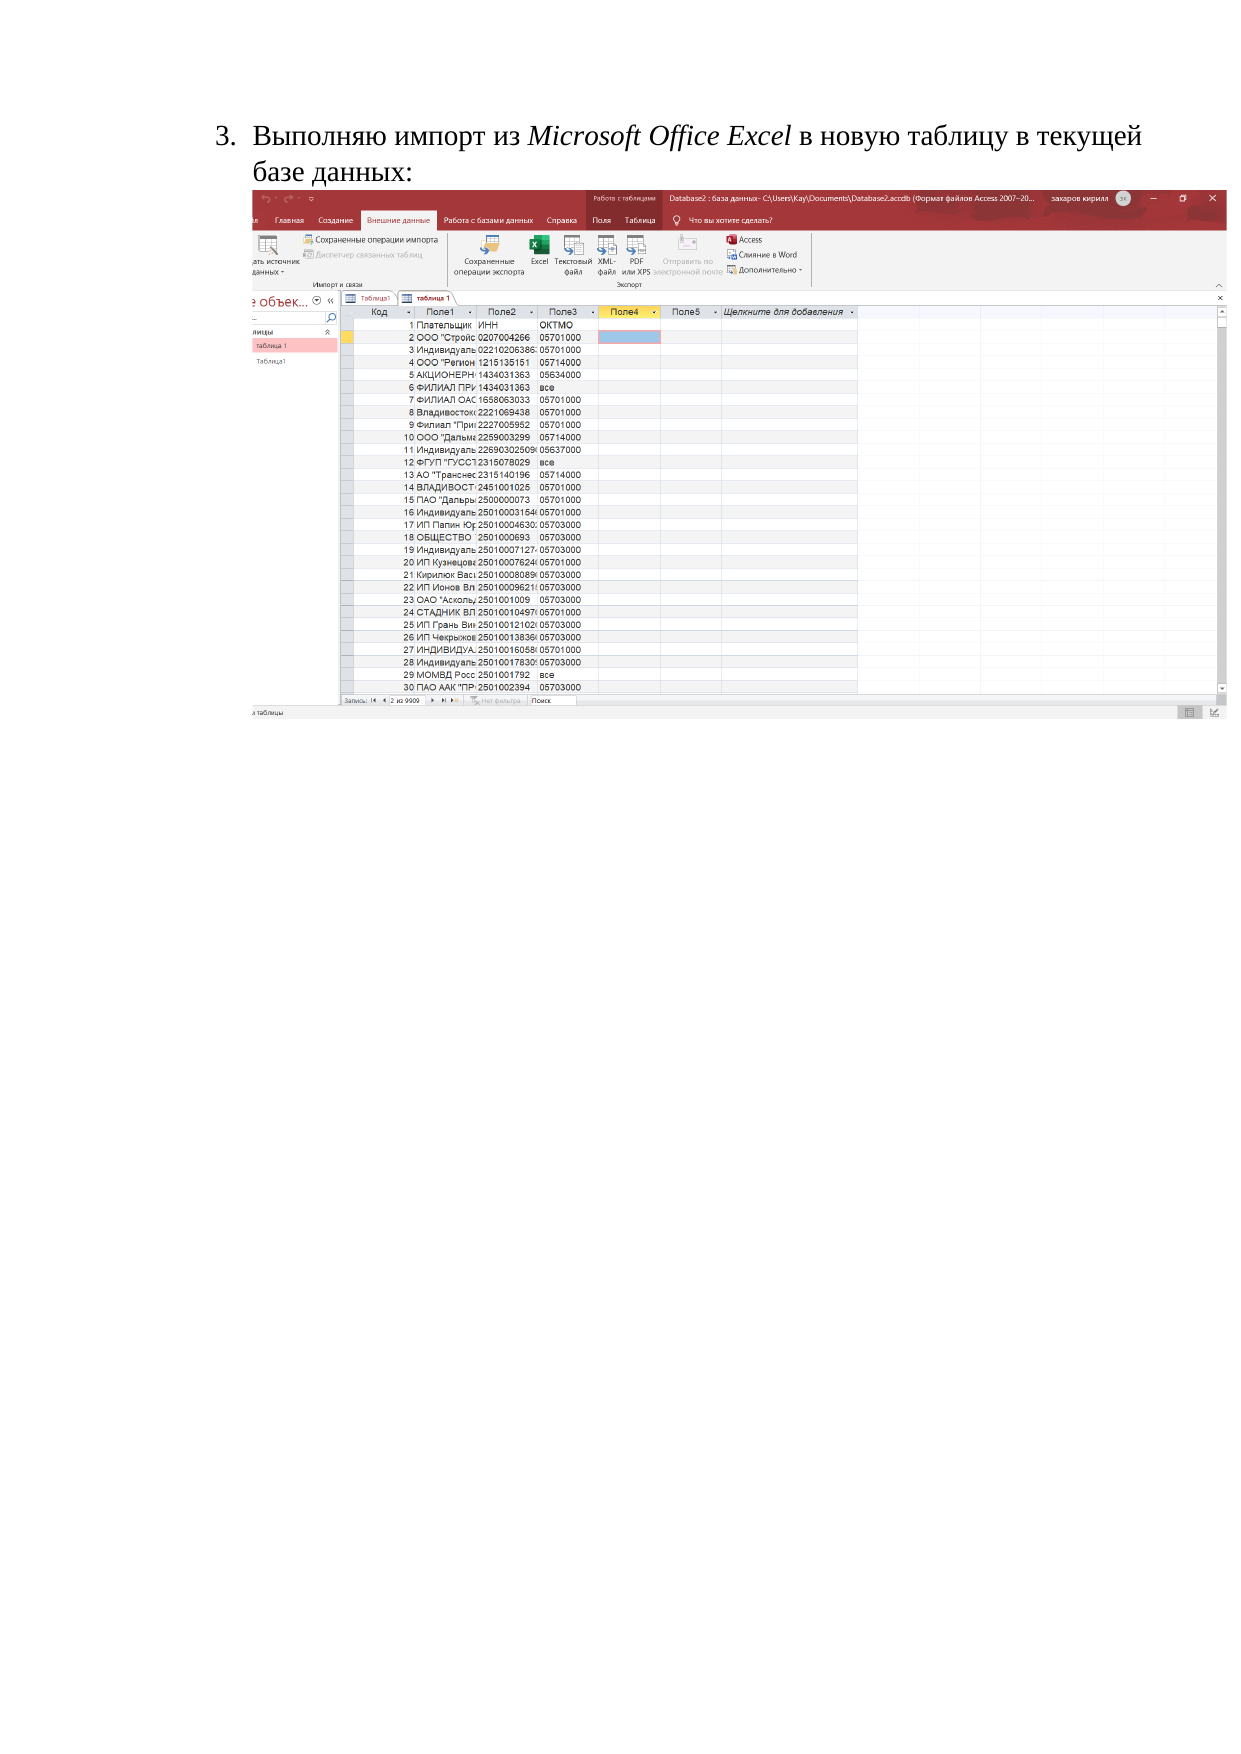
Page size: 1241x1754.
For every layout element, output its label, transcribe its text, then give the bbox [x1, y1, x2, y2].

picture [252, 190, 1227, 719]
